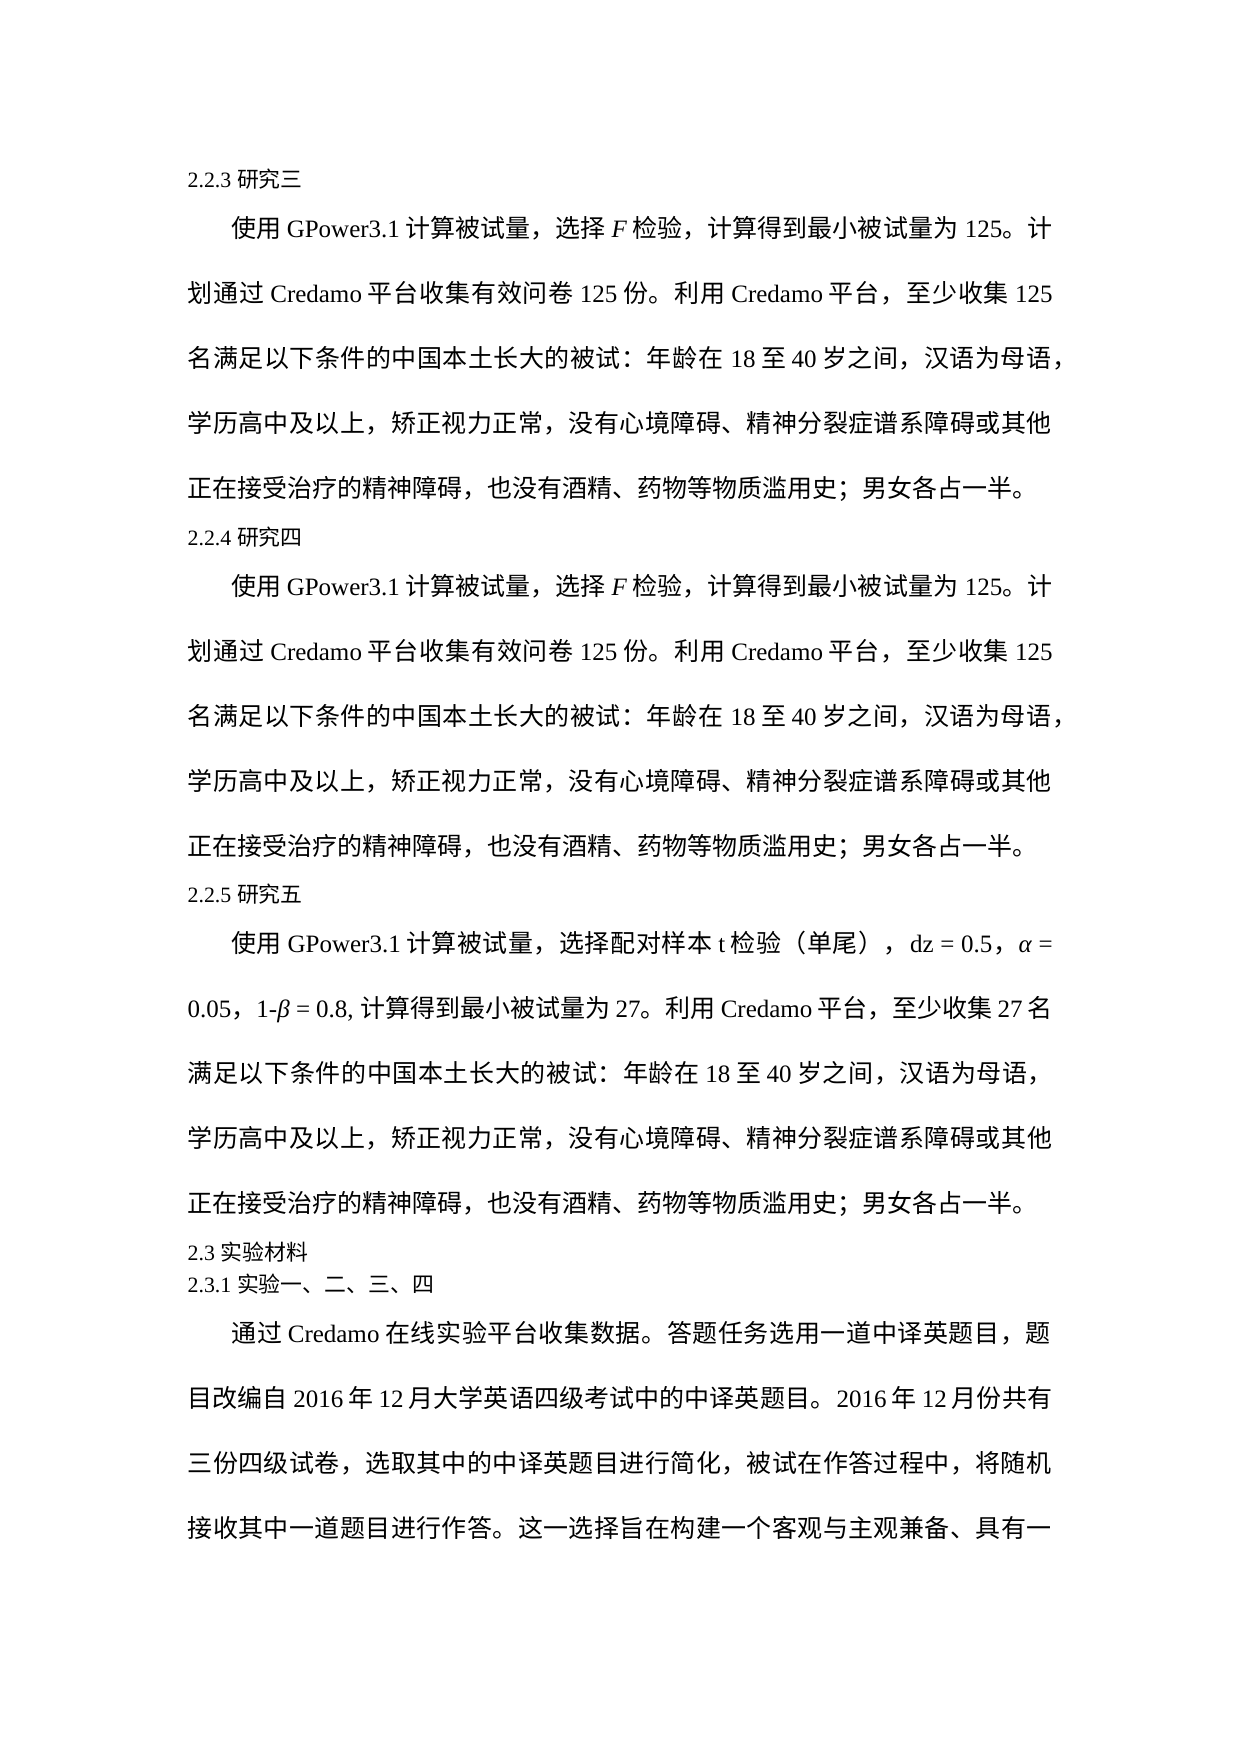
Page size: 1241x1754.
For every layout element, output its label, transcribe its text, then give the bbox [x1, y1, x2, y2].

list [187, 194, 1053, 519]
list 实验一、二、三、四 [187, 1267, 1053, 1299]
list 研究四 [187, 519, 1053, 552]
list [187, 1299, 1053, 1559]
list 实验材料 [187, 1234, 1053, 1267]
list 研究三 [187, 162, 1053, 194]
list 研究五 [187, 877, 1053, 909]
list 使用GPower3.1计算被试量，选择配对样本t检验（单尾），dz = 0.5，α = 0.05，1-β = 0.8, 计算得到最小被试量为27。利用Credamo平台，至少收集27名满足以下条件的中国本土长大的被试：年龄在18至40岁之间，汉语为母语，学历高中及以上，矫正视力正常，没有心境障碍、精神分裂症谱系障碍或其他正在接受治疗的精神障碍，也没有酒精、药物等物质滥用史；男女各占一半。 [187, 909, 1053, 1234]
